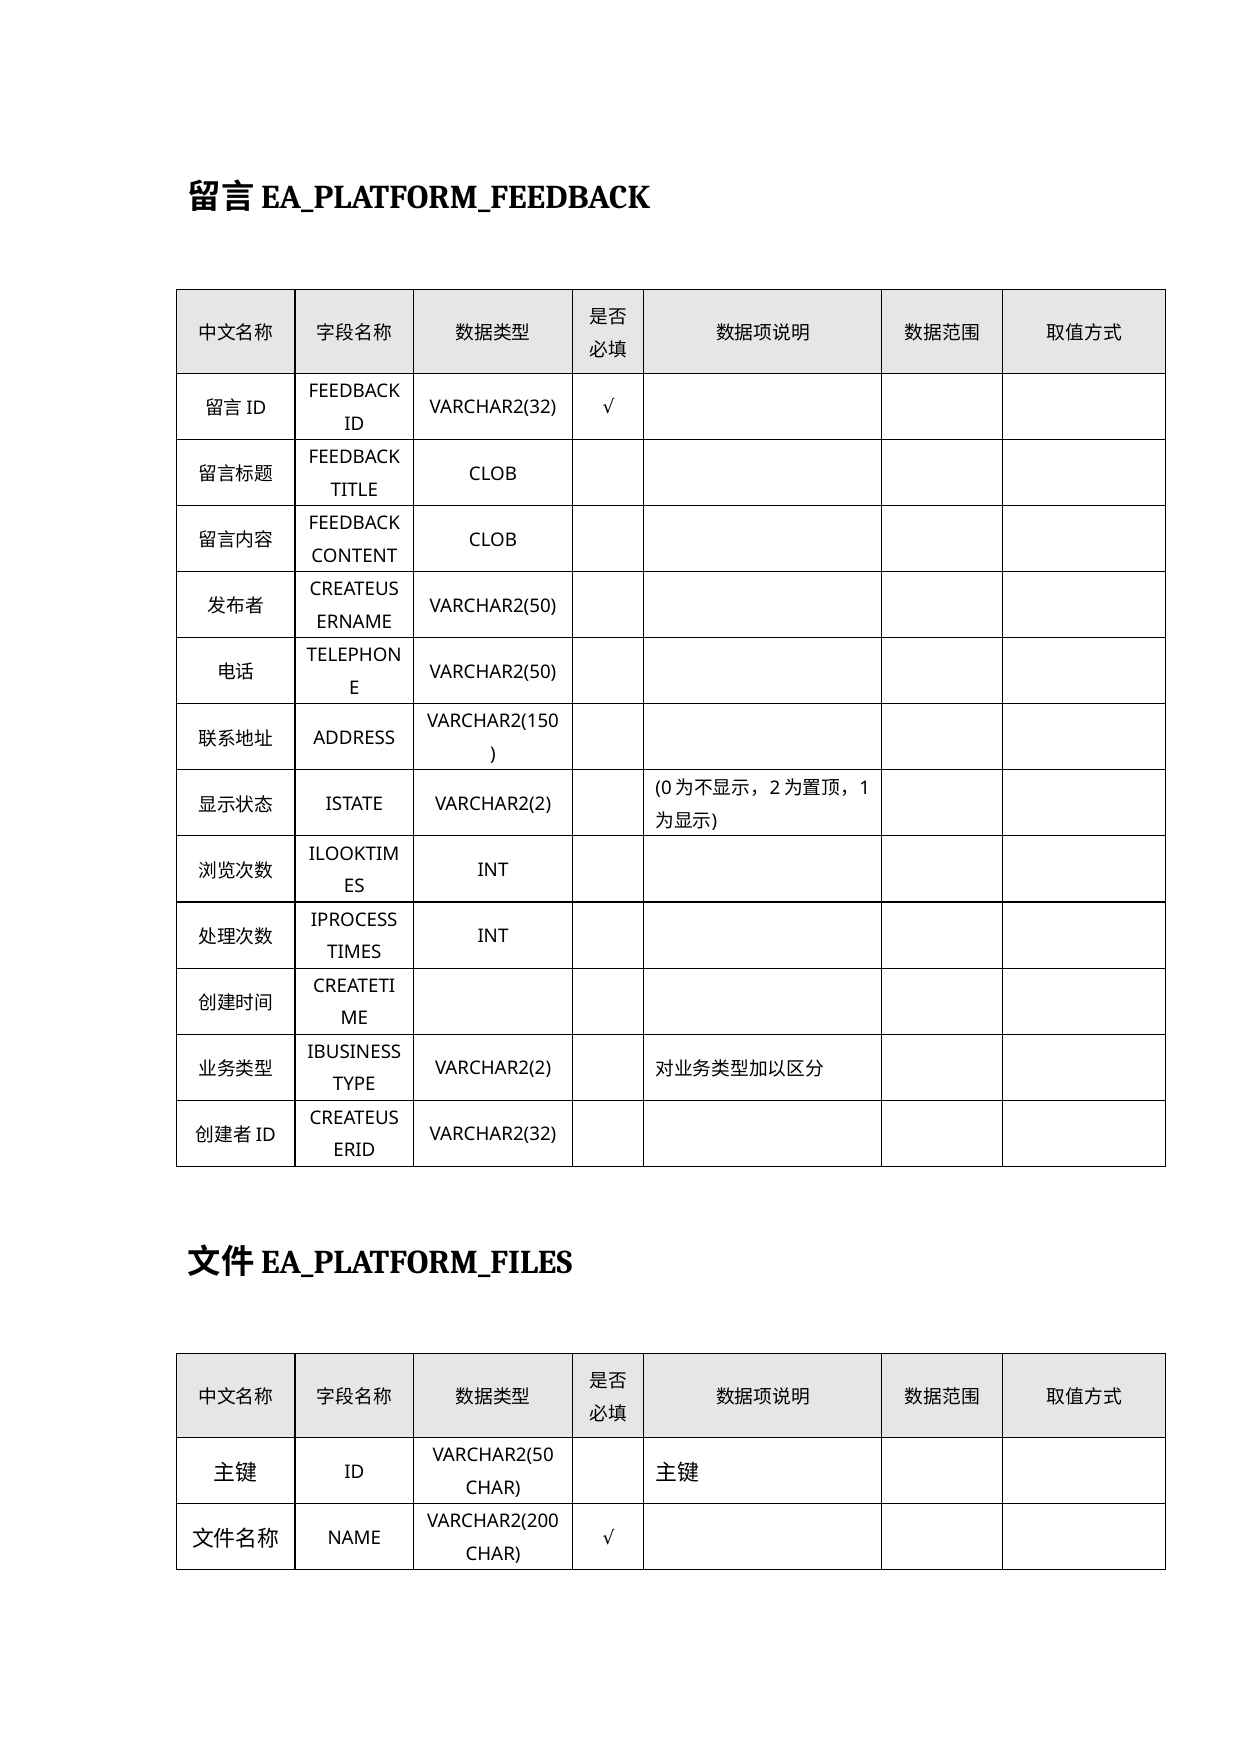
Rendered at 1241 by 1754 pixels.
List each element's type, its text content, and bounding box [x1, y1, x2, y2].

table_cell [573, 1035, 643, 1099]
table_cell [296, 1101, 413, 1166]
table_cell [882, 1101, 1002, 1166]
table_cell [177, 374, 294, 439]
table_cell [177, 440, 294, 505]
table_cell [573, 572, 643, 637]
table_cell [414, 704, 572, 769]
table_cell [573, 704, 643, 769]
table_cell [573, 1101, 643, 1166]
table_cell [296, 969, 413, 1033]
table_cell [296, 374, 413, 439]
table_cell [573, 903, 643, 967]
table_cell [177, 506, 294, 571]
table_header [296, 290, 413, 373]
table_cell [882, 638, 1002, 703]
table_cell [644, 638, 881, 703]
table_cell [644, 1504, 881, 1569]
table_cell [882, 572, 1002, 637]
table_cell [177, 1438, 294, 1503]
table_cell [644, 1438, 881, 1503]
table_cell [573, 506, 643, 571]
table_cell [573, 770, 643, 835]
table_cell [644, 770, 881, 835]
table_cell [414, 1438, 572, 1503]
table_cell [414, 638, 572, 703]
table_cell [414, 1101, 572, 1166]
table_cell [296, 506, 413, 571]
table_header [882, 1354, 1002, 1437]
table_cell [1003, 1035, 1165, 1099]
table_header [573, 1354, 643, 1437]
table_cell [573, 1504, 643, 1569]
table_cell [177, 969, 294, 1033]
subtitle 文件EA_PLATFORM_FILES [187, 1226, 1053, 1291]
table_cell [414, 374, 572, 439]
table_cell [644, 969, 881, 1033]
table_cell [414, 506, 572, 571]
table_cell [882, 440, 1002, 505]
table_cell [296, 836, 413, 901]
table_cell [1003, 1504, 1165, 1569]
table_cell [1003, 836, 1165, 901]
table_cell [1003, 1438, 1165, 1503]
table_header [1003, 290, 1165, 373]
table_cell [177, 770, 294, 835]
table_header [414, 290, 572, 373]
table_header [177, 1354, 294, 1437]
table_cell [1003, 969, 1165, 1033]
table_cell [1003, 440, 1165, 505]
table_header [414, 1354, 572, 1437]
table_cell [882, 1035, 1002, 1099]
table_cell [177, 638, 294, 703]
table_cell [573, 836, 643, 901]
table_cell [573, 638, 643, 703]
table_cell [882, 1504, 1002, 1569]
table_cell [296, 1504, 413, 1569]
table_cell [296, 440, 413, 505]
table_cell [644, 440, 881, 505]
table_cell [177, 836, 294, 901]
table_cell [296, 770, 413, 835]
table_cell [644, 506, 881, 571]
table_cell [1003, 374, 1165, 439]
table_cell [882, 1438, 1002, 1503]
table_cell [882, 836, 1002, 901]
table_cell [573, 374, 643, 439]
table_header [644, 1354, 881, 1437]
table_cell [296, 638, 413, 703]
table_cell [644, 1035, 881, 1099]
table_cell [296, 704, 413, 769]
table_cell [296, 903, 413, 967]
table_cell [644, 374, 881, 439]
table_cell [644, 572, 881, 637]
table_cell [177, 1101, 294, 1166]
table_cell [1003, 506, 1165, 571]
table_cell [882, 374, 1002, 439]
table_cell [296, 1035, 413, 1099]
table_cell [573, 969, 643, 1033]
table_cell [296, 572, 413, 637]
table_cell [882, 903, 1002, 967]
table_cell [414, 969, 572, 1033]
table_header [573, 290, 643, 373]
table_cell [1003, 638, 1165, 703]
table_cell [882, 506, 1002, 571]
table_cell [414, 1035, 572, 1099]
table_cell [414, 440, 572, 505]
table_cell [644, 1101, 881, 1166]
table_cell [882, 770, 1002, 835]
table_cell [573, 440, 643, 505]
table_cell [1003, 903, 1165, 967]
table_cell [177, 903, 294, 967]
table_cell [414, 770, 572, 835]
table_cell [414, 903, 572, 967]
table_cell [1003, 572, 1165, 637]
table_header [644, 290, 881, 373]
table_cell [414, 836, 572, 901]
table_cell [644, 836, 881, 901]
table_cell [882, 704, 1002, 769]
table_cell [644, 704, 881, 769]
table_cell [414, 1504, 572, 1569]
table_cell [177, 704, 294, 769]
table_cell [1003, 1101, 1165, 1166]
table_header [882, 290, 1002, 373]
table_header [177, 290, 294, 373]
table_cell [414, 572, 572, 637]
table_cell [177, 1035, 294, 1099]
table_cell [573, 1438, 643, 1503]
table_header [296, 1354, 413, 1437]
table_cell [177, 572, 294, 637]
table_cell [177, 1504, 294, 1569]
subtitle 留言EA_PLATFORM_FEEDBACK [187, 162, 1053, 227]
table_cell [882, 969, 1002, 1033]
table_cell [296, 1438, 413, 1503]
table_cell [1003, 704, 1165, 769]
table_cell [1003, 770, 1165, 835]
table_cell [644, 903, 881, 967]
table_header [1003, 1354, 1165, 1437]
